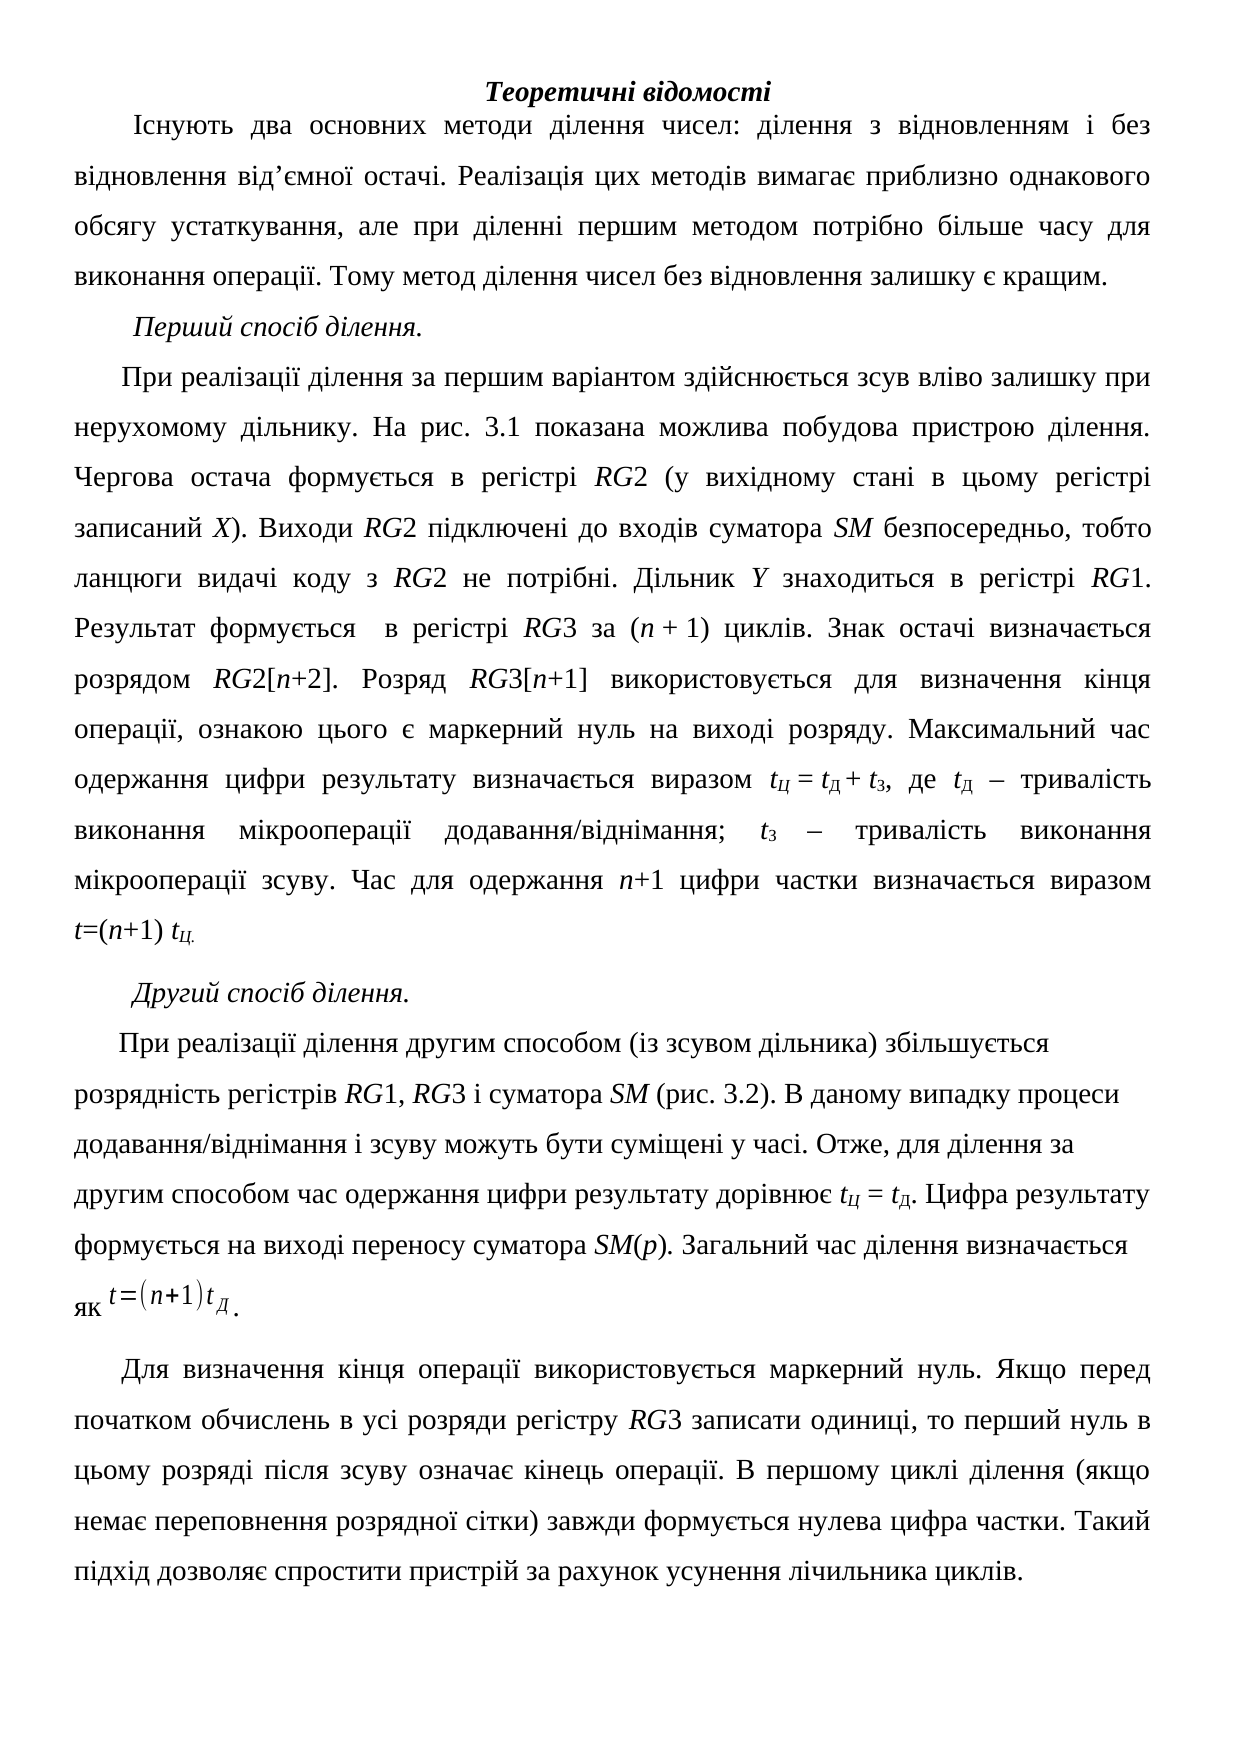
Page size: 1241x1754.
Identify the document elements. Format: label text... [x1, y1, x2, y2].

text Існують два основних методи ділення чисел: ділення з відновленням і без відновлення від’ємної остачі. Реалізація цих методів вимагає приблизно однакового обсягу устаткування, але при діленні першим методом потрібно більше часу для виконання операції. Тому метод ділення чисел без відновлення залишку є кращим. [74, 107, 1152, 292]
text Перший спосіб ділення. [74, 309, 1152, 342]
text При реалізації ділення другим способом (із зсувом дільника) збільшується розрядність регістрів RG1, RG3 і суматора SM (рис. 3.2). В даному випадку процеси додавання/віднімання і зсуву можуть бути суміщені у часі. Отже, для ділення за другим способом час одержання цифри результату дорівнює tЦ = tД. Цифра результату формується на виході переносу суматора SM(p). Загальний час ділення визначається як . [74, 1026, 1152, 1322]
text Теоретичні відомості [74, 74, 1152, 107]
text Другий спосіб ділення. [74, 975, 1152, 1009]
text При реалізації ділення за першим варіантом здійснюється зсув вліво залишку при нерухомому дільнику. На рис. 3.1 показана можлива побудова пристрою ділення. Чергова остача формується в регістрі RG2 (у вихідному стані в цьому регістрі записаний Х). Виходи RG2 підключені до входів суматора SM безпосередньо, тобто ланцюги видачі коду з RG2 не потрібні. Дільник Y знаходиться в регістрі RG1. Результат формується в регістрі RG3 за (n + 1) циклів. Знак остачі визначається розрядом RG2[n+2]. Розряд RG3[n+1] використовується для визначення кінця операції, ознакою цього є маркерний нуль на виході розряду. Максимальний час одержання цифри результату визначається виразом tЦ = tД + tЗ, де tД – тривалість виконання мікрооперації додавання/віднімання; tЗ – тривалість виконання мікрооперації зсуву. Час для одержання n+1 цифри частки визначається виразом t=(n+1) tЦ. [74, 359, 1152, 946]
text Для визначення кінця операції використовується маркерний нуль. Якщо перед початком обчислень в усі розряди регістру RG3 записати одиниці, то перший нуль в цьому розряді після зсуву означає кінець операції. В першому циклі ділення (якщо немає переповнення розрядної сітки) завжди формується нулева цифра частки. Такий підхід дозволяє спростити пристрій за рахунок усунення лічильника циклів. [74, 1352, 1152, 1586]
